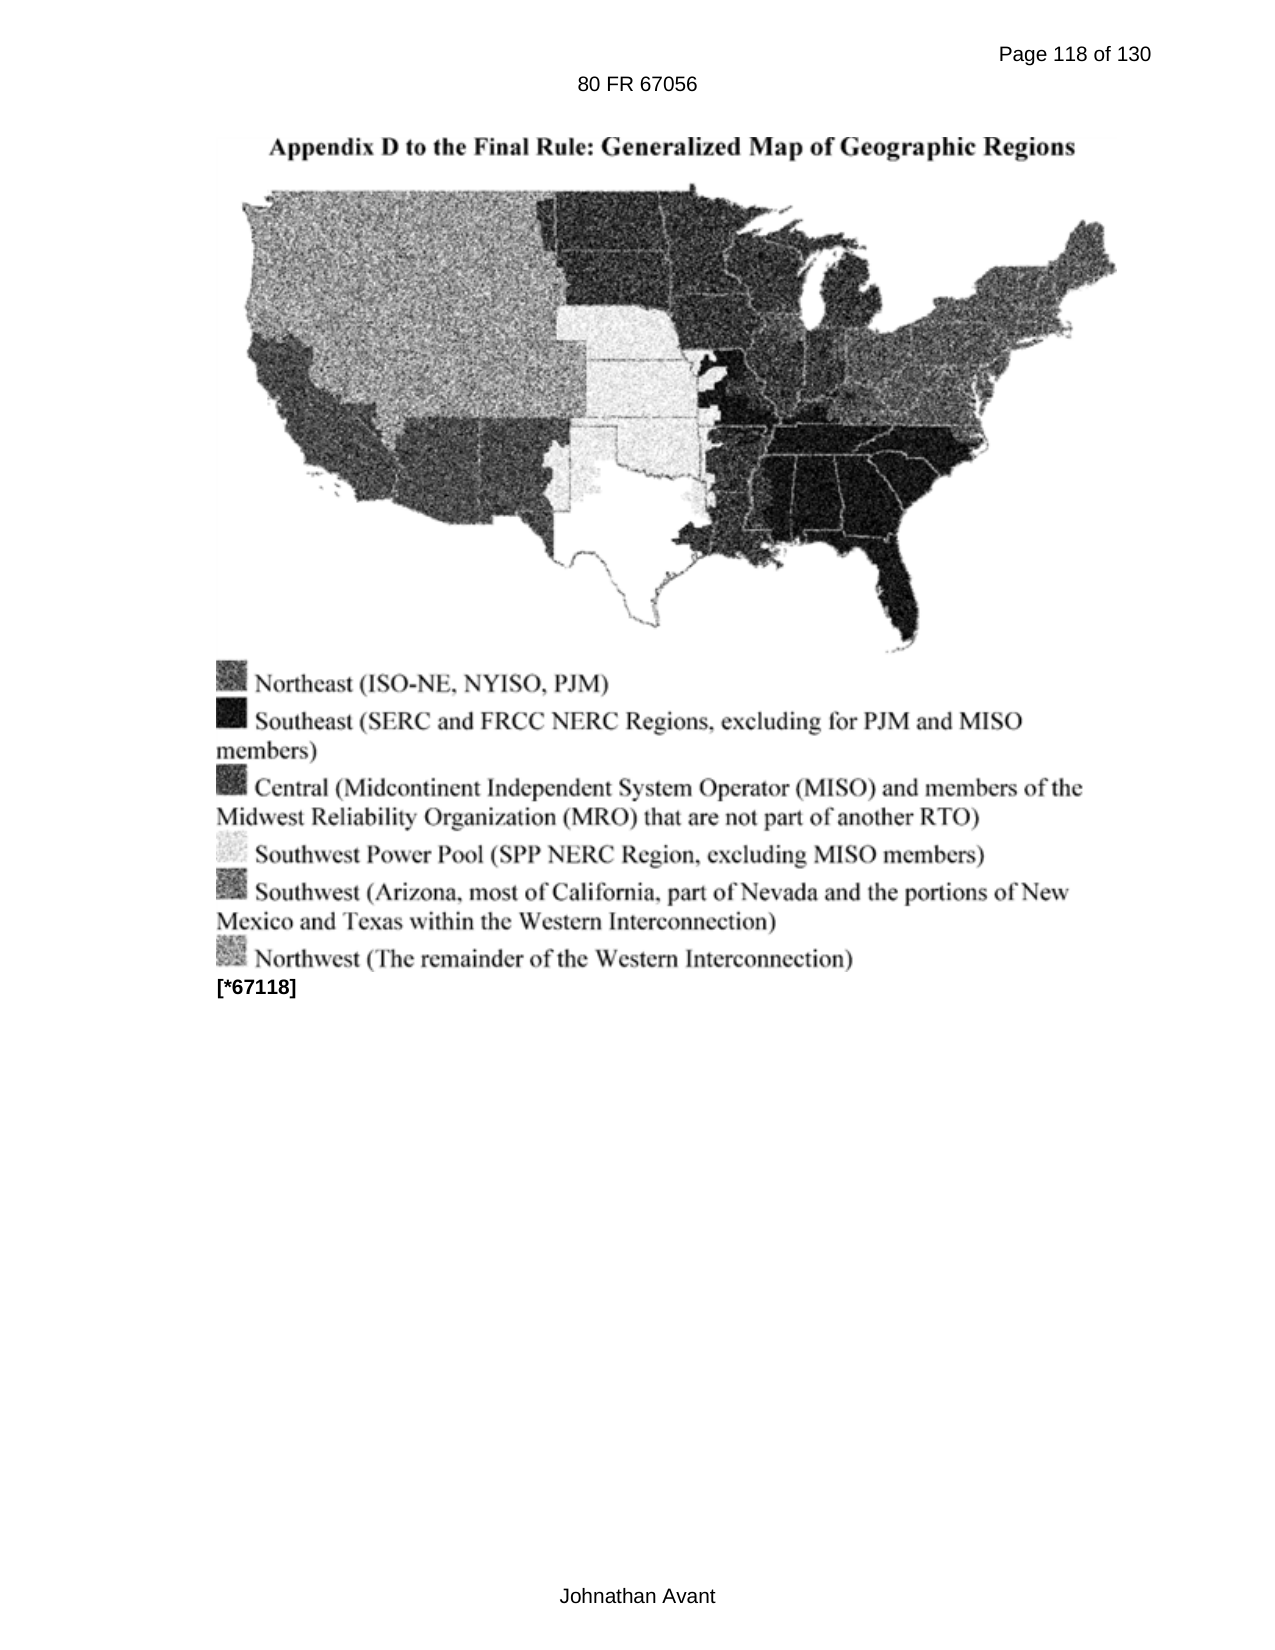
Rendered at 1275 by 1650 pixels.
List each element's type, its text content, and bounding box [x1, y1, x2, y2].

picture [216, 137, 1117, 972]
